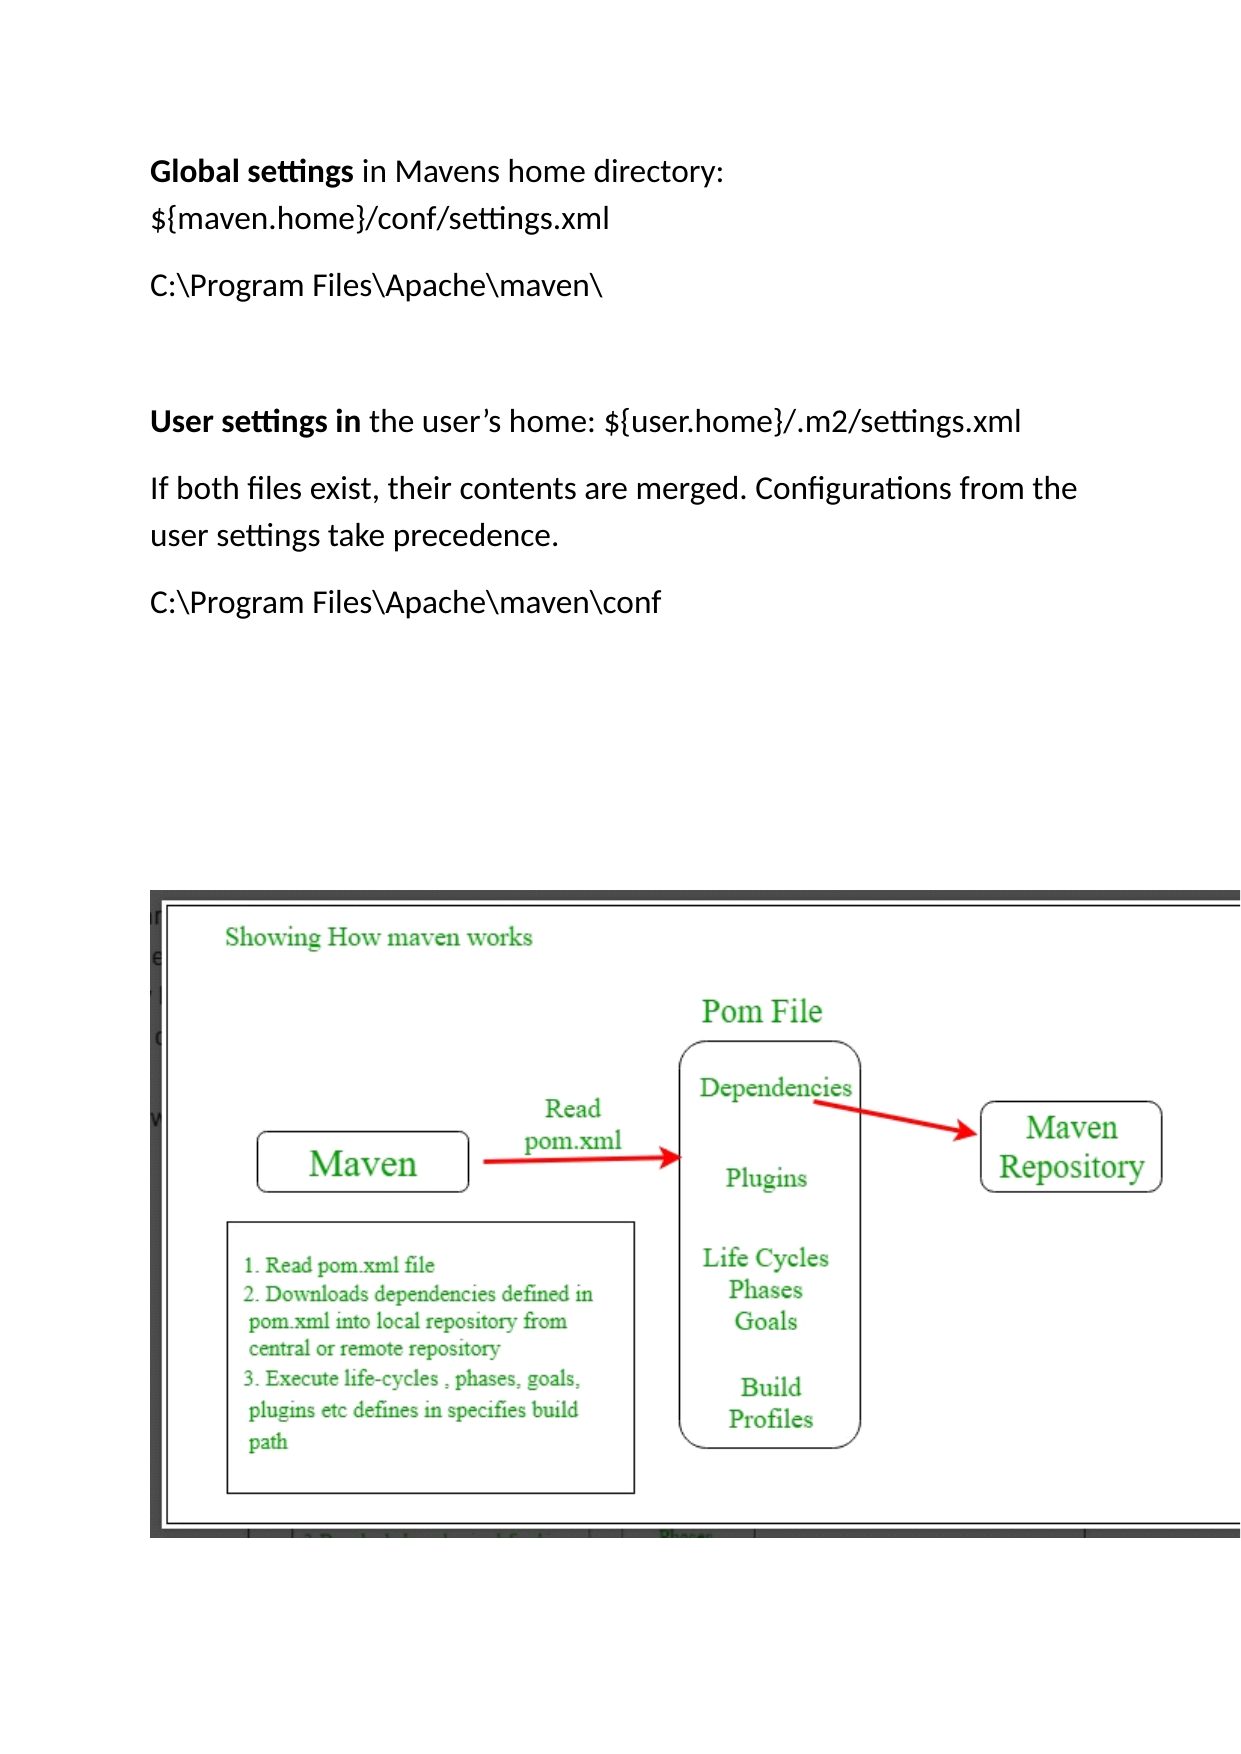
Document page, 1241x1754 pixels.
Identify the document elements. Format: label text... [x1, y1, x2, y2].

picture [150, 890, 1241, 1538]
text C:\Program Files\Apache\maven\ [150, 264, 1090, 305]
text User settings in the user’s home: ${user.home}/.m2/settings.xml [150, 399, 1090, 440]
text Global settings in Mavens home directory: ${maven.home}/conf/settings.xml [150, 150, 1090, 237]
text If both files exist, their contents are merged. Configurations from the user settings take precedence. [150, 467, 1090, 555]
text C:\Program Files\Apache\maven\conf [150, 582, 1090, 622]
